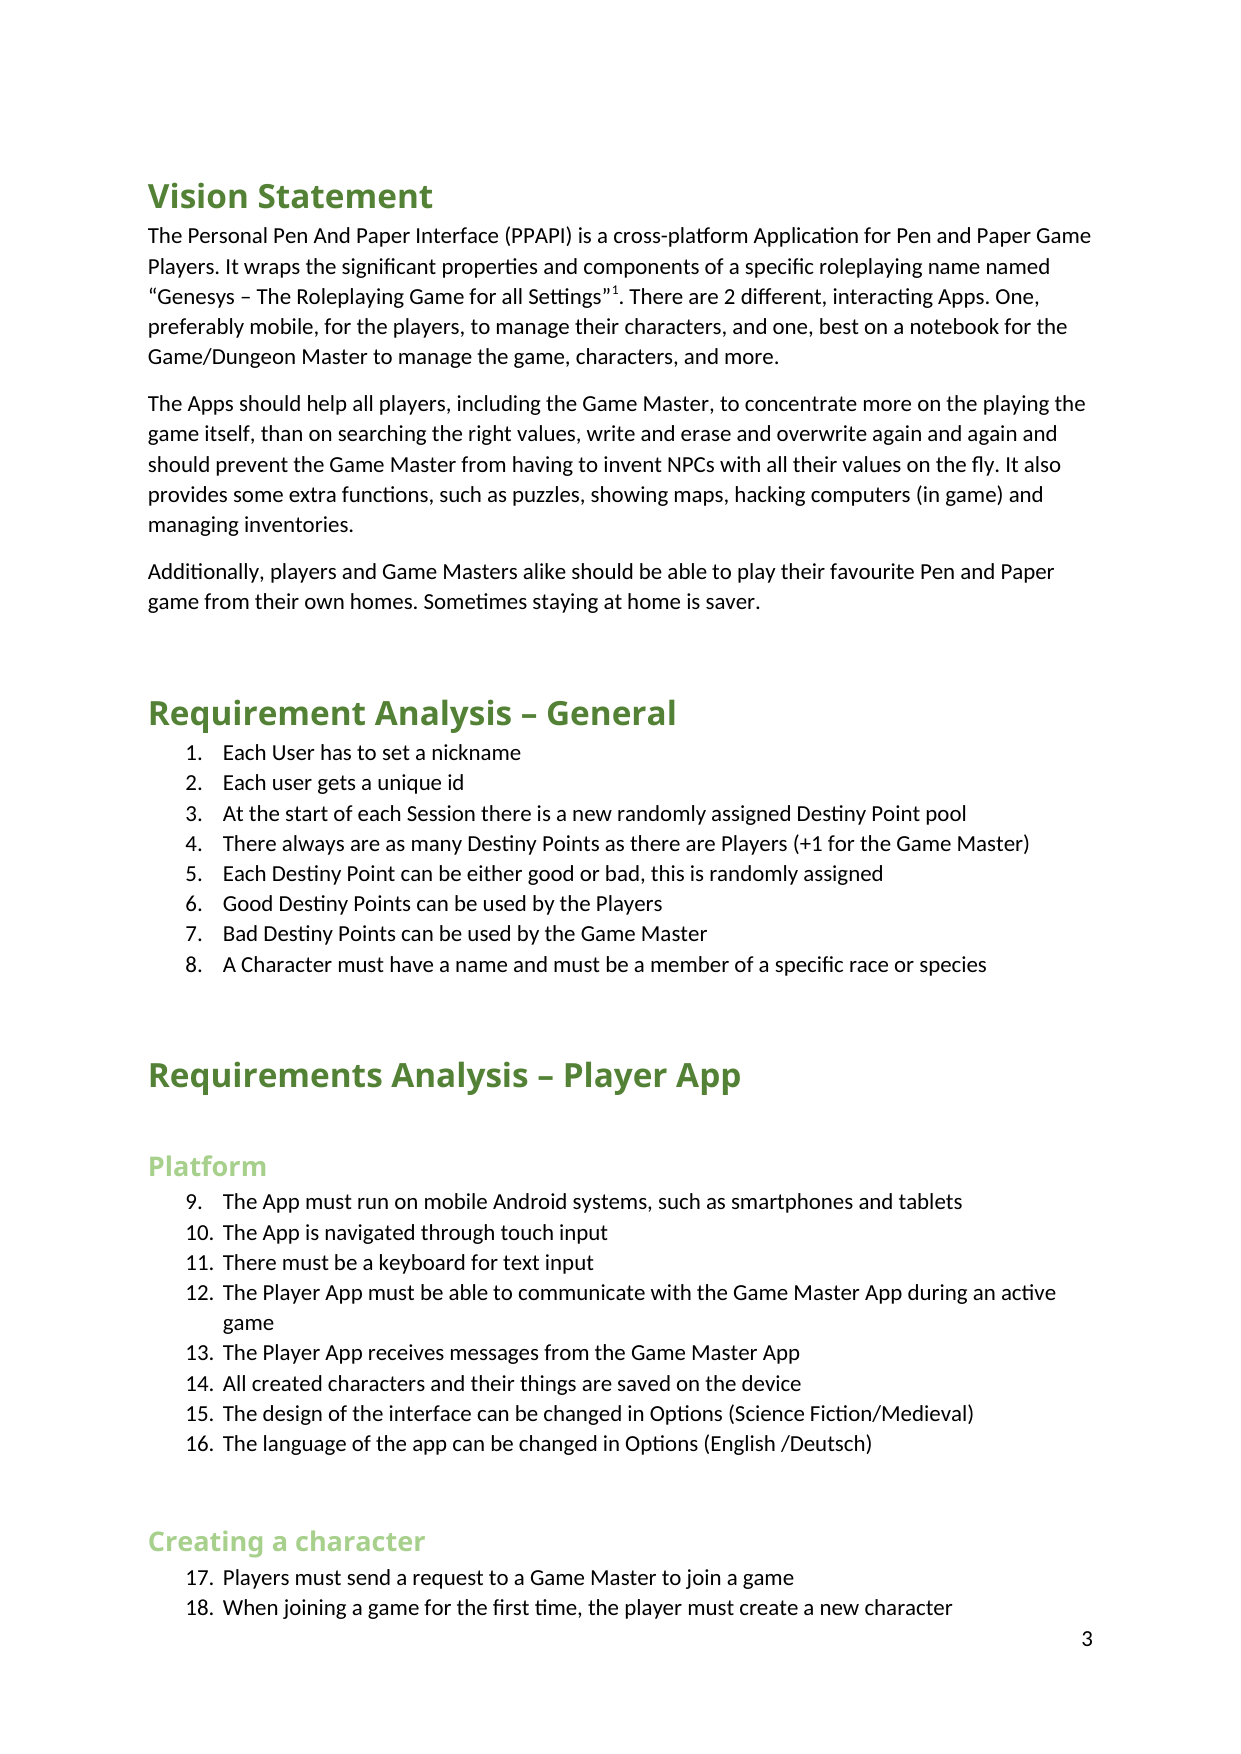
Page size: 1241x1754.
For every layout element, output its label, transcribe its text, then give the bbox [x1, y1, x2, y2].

text The Personal Pen And Paper Interface (PPAPI) is a cross-platform Application for Pen and Paper Game Players. It wraps the significant properties and components of a specific roleplaying name named “Genesys – The Roleplaying Game for all Settings”1. There are 2 different, interacting Apps. One, preferably mobile, for the players, to manage their characters, and one, best on a notebook for the Game/Dungeon Master to manage the game, characters, and more. [148, 222, 1093, 370]
list When joining a game for the first time, the player must create a new character [185, 1593, 1093, 1621]
list All created characters and their things are saved on the device [185, 1369, 1093, 1397]
list There always are as many Destiny Points as there are Players (+1 for the Game Master) [185, 829, 1093, 857]
list At the start of each Session there is a new randomly assigned Destiny Point pool [185, 799, 1093, 827]
subtitle Platform [148, 1148, 1093, 1184]
list The language of the app can be changed in Options (English /Deutsch) [185, 1429, 1093, 1457]
list Each user gets a unique id [185, 768, 1093, 796]
list Bad Destiny Points can be used by the Game Master [185, 919, 1093, 947]
text The Apps should help all players, including the Game Master, to concentrate more on the playing the game itself, than on searching the right values, write and erase and overwrite again and again and should prevent the Game Master from having to invent NPCs with all their values on the fly. It also provides some extra functions, such as puzzles, showing maps, hacking computers (in game) and managing inventories. [148, 389, 1093, 538]
list The App is navigated through touch input [185, 1218, 1093, 1246]
subtitle Vision Statement [148, 173, 1093, 218]
list There must be a keyboard for text input [185, 1248, 1093, 1276]
text Additionally, players and Game Masters alike should be able to play their favourite Pen and Paper game from their own homes. Sometimes staying at home is saver. [148, 557, 1093, 615]
list Players must send a request to a Game Master to join a game [185, 1563, 1093, 1591]
list Each Destiny Point can be either good or bad, this is randomly assigned [185, 859, 1093, 887]
subtitle Creating a character [148, 1523, 1093, 1560]
list A Character must have a name and must be a member of a specific race or species [185, 950, 1093, 978]
subtitle Requirement Analysis – General [148, 689, 1093, 735]
list The Player App receives messages from the Game Master App [185, 1338, 1093, 1366]
subtitle Requirements Analysis – Player App [148, 1052, 1093, 1097]
list The design of the interface can be changed in Options (Science Fiction/Medieval) [185, 1399, 1093, 1427]
list Each User has to set a nickname [185, 738, 1093, 766]
list The Player App must be able to communicate with the Game Master App during an active game [185, 1278, 1093, 1336]
list Good Destiny Points can be used by the Players [185, 889, 1093, 917]
list The App must run on mobile Android systems, such as smartphones and tablets [185, 1187, 1093, 1215]
